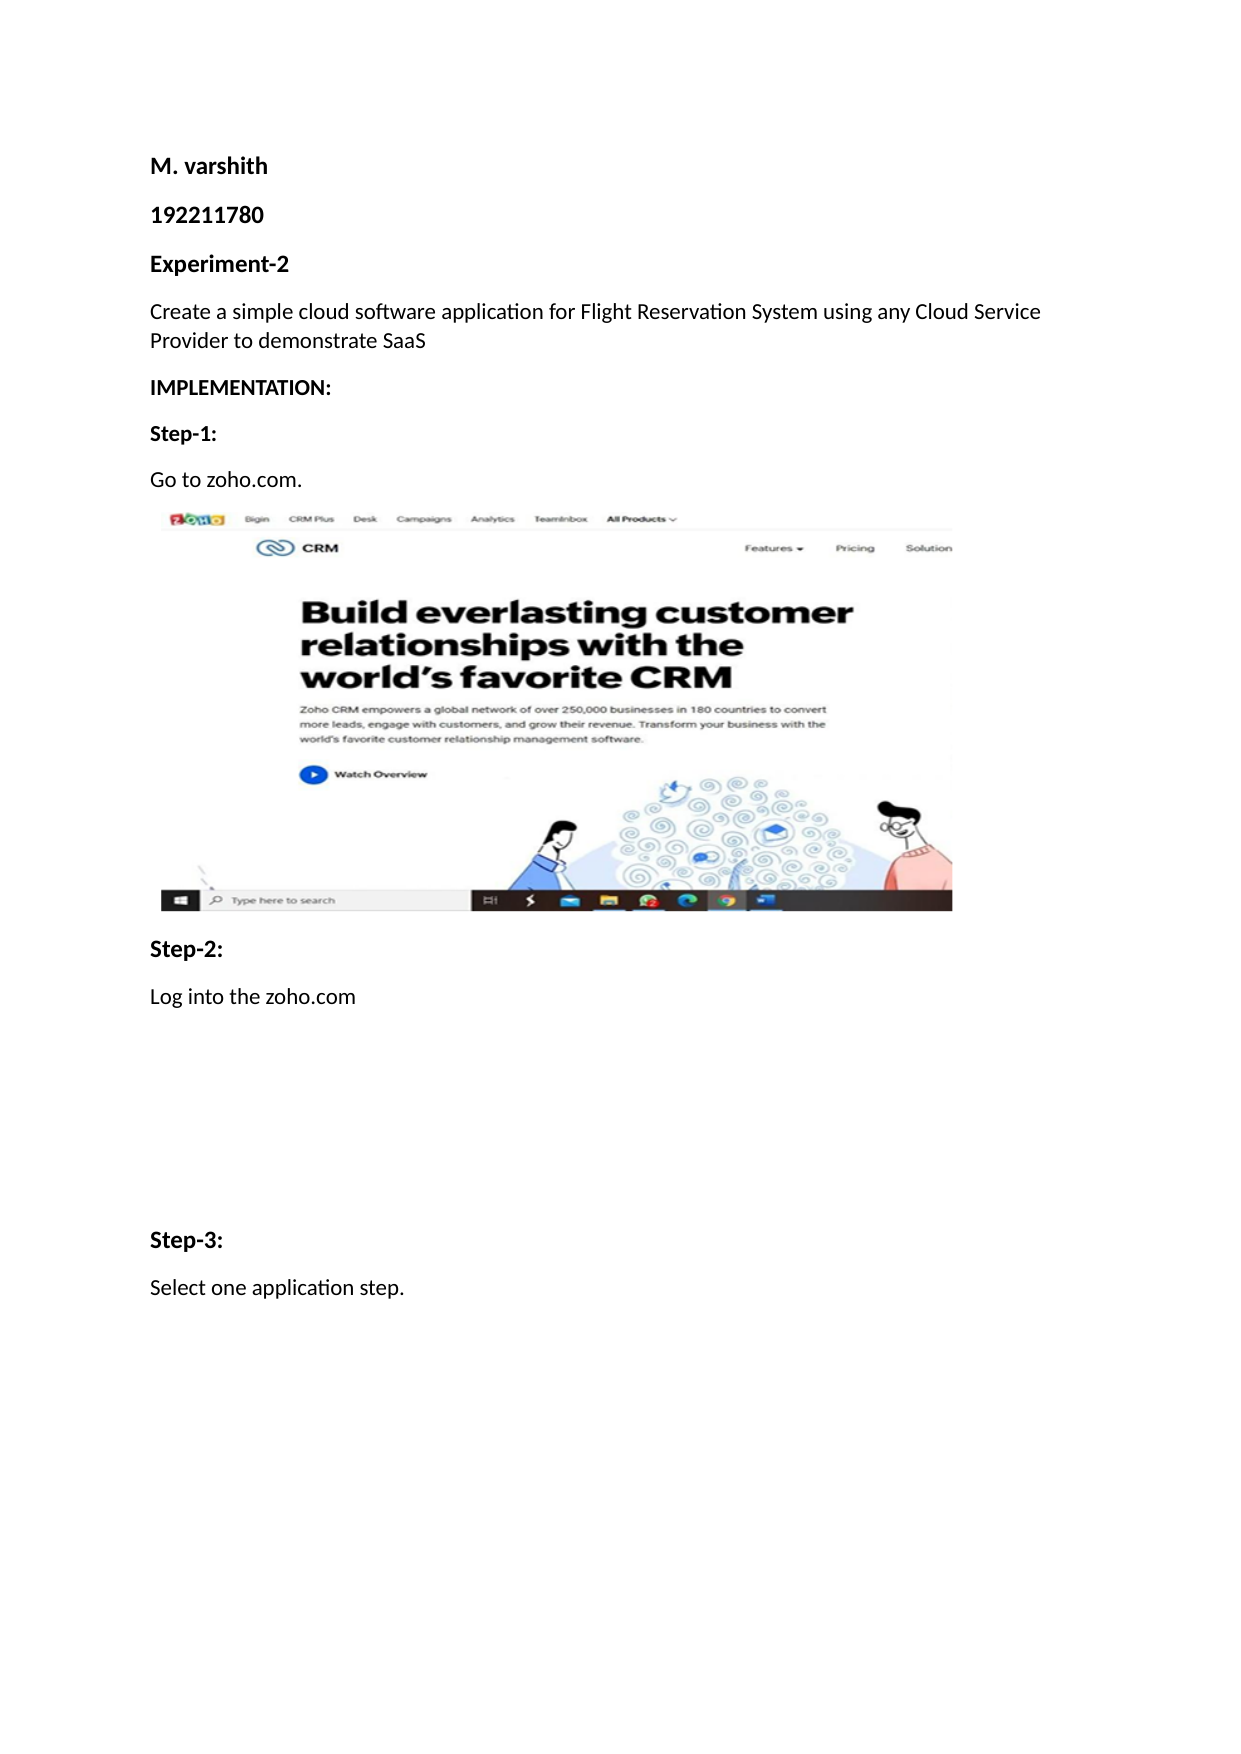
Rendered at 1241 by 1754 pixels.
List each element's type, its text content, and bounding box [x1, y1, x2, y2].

text Create a simple cloud software application for Flight Reservation System using any Cloud Service Provider to demonstrate SaaS [150, 297, 1090, 354]
text Step-3: [150, 1224, 1090, 1254]
text M. varshith [150, 150, 1090, 181]
text Step-2: [150, 933, 1090, 963]
text Log into the zoho.com [150, 982, 1090, 1010]
text Step-1: [150, 419, 1090, 447]
text Experiment-2 [150, 248, 1090, 278]
text IMPLEMENTATION: [150, 373, 1090, 401]
picture [150, 512, 953, 915]
text 192211780 [150, 199, 1090, 229]
text Go to zoho.com. [150, 466, 1090, 494]
text Select one application step. [150, 1273, 1090, 1301]
